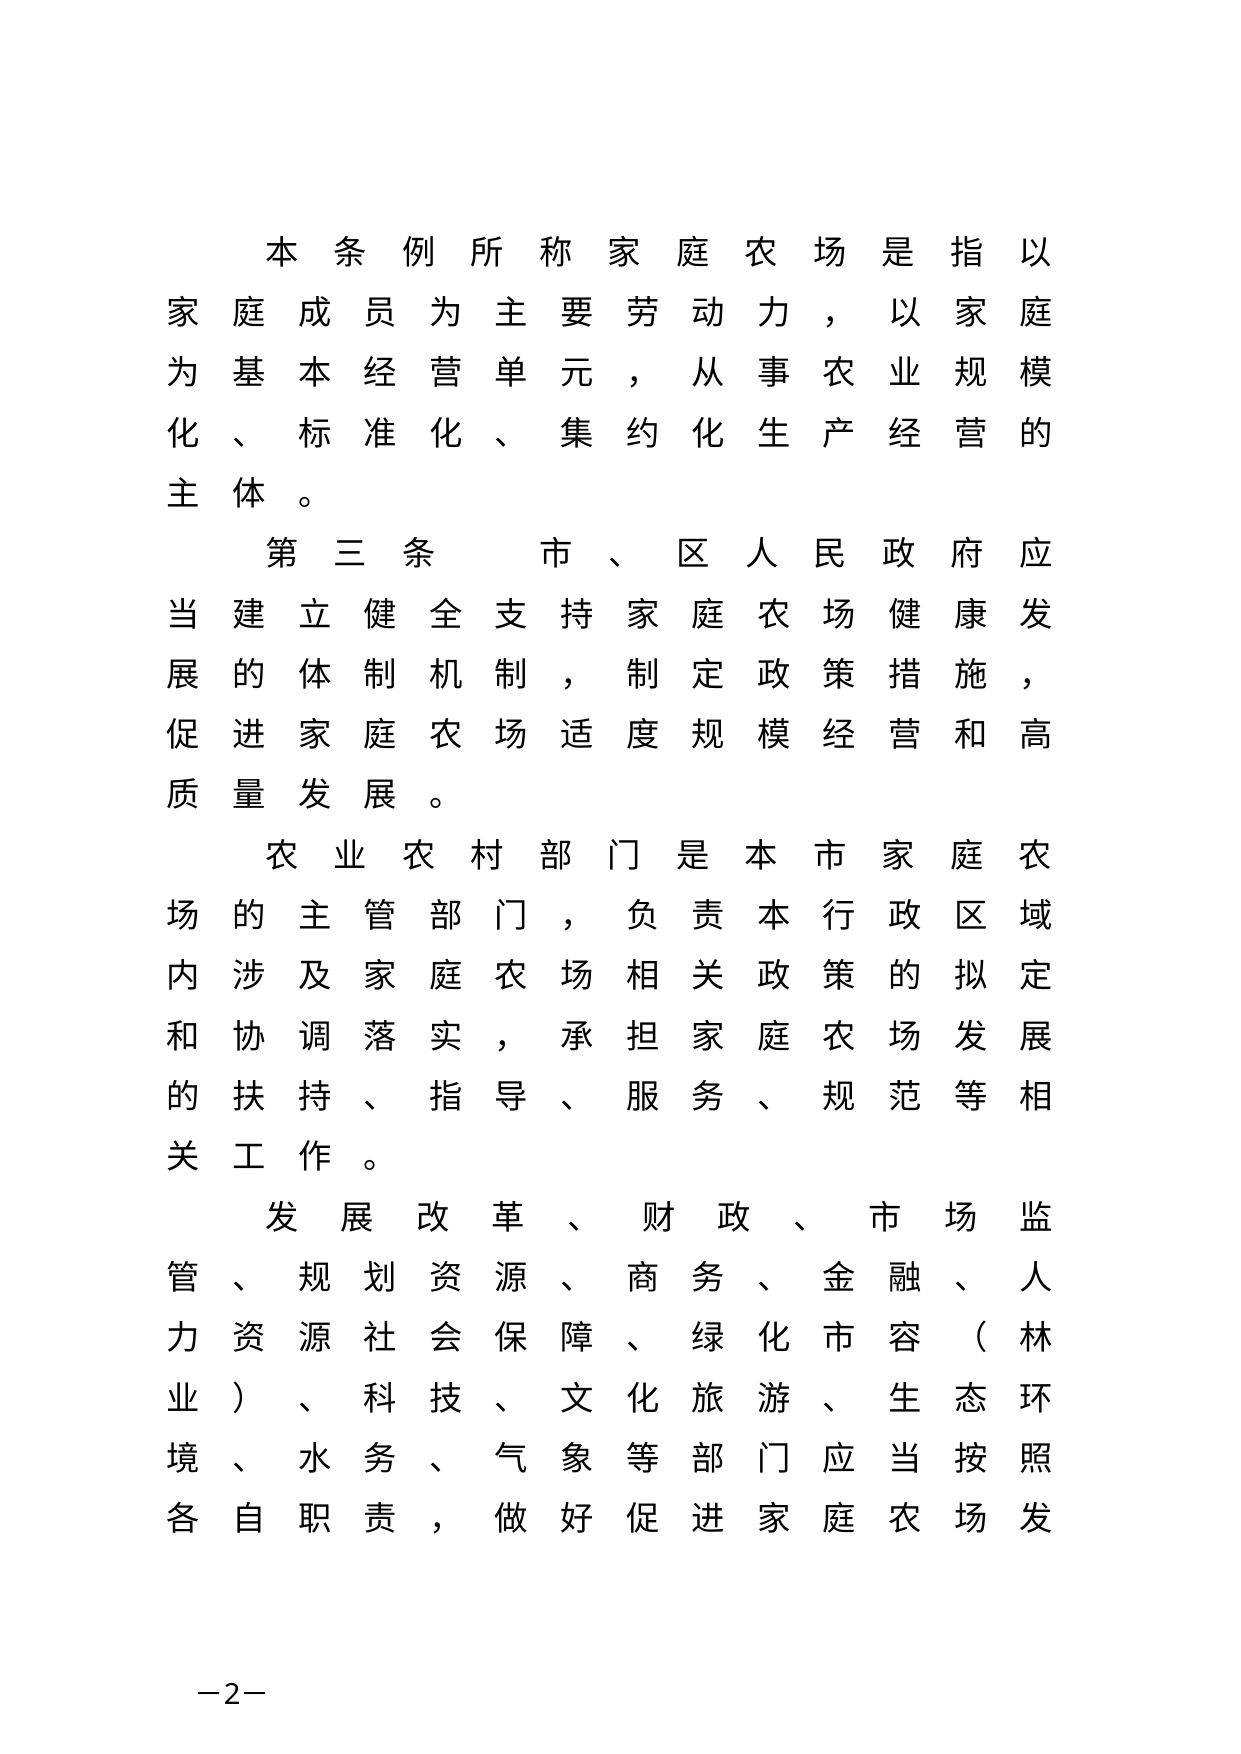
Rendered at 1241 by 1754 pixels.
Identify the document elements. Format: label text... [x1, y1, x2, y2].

text 第三条 市、区人民政府应当建立健全支持家庭农场健康发展的体制机制，制定政策措施，促进家庭农场适度规模经营和高质量发展。 [167, 521, 1085, 822]
text 本条例所称家庭农场是指以家庭成员为主要劳动力，以家庭为基本经营单元，从事农业规模化、标准化、集约化生产经营的主体。 [167, 219, 1085, 521]
text 农业农村部门是本市家庭农场的主管部门，负责本行政区域内涉及家庭农场相关政策的拟定和协调落实，承担家庭农场发展的扶持、指导、服务、规范等相关工作。 [167, 822, 1085, 1184]
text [167, 1184, 1085, 1546]
